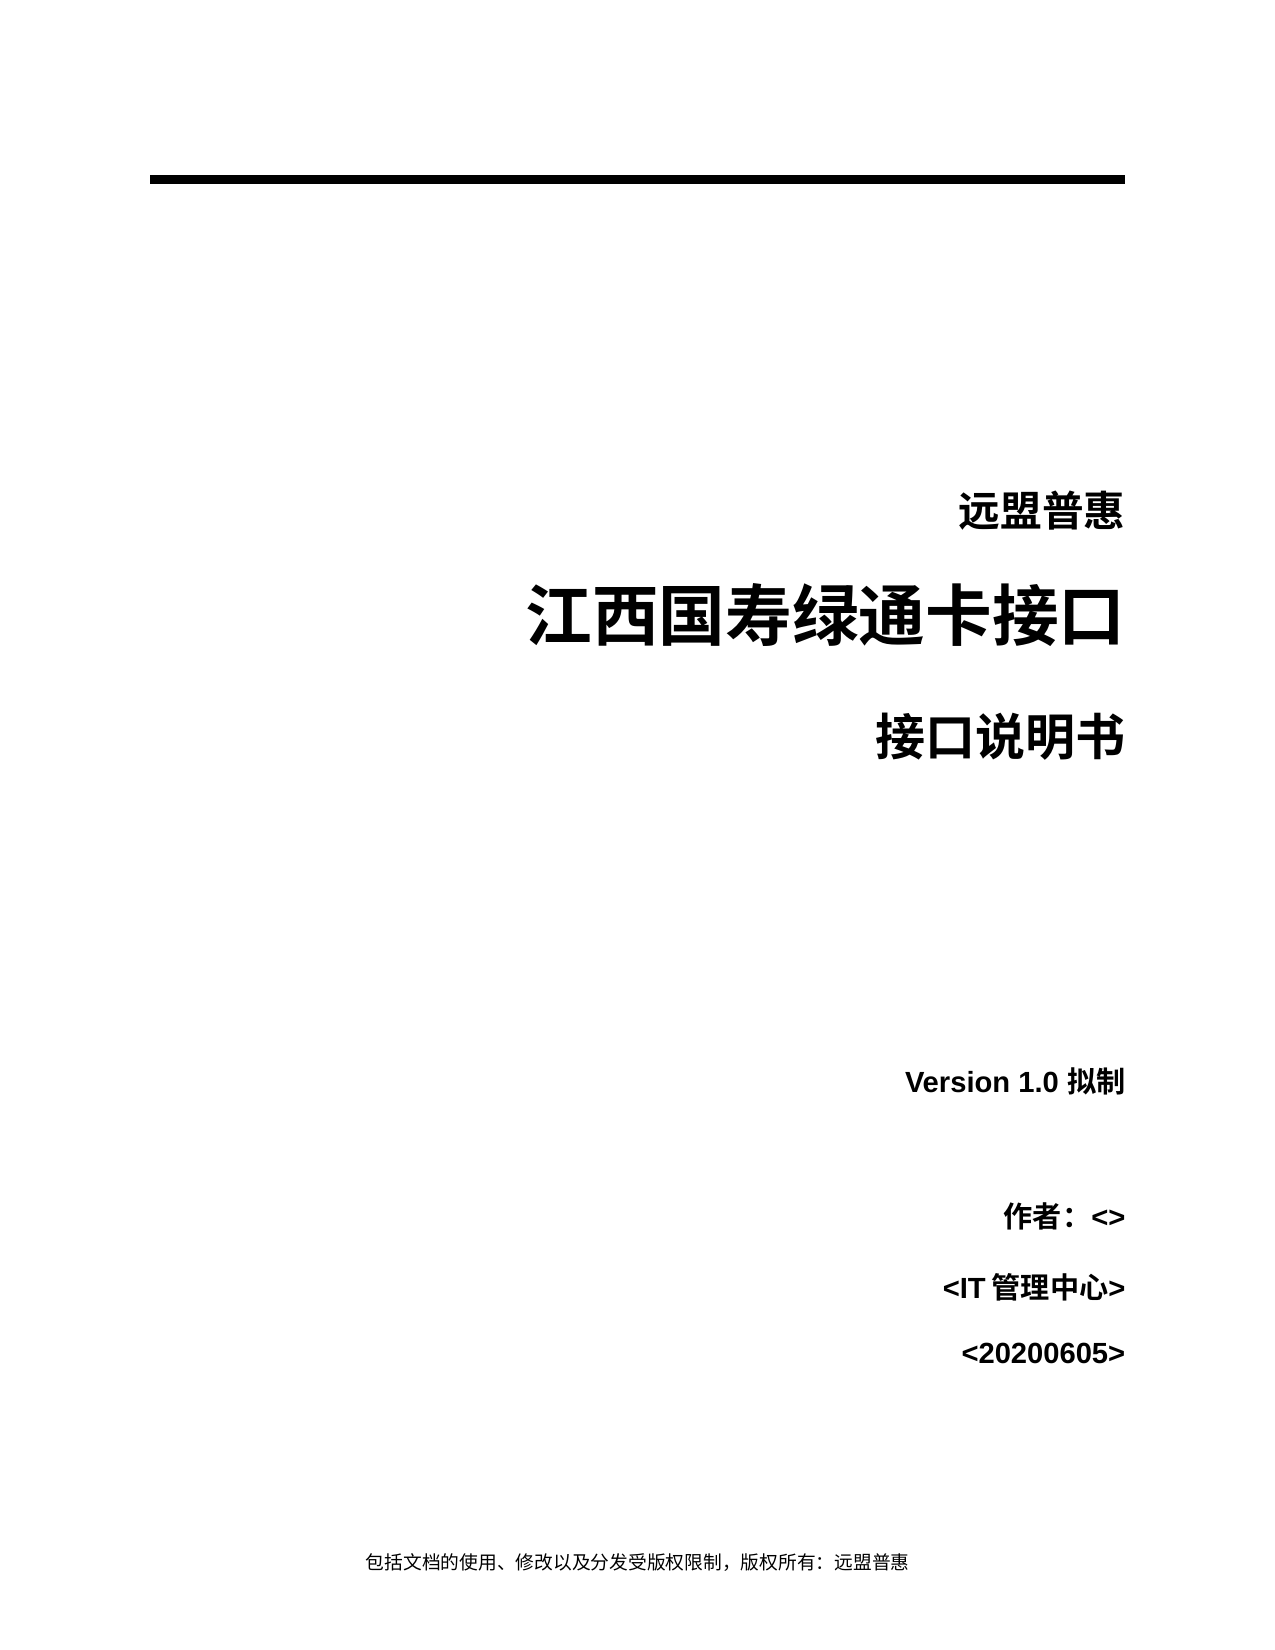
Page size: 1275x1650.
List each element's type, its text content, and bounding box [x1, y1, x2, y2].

text <20200605> [150, 1336, 1125, 1370]
title 接口说明书 [150, 697, 1125, 770]
text 远盟普惠 [150, 467, 1125, 538]
title 江西国寿绿通卡接口 [150, 563, 1125, 660]
text Version 1.0 拟制 [150, 1059, 1125, 1101]
text 作者：<> [150, 1193, 1125, 1236]
text <IT管理中心> [150, 1265, 1125, 1307]
